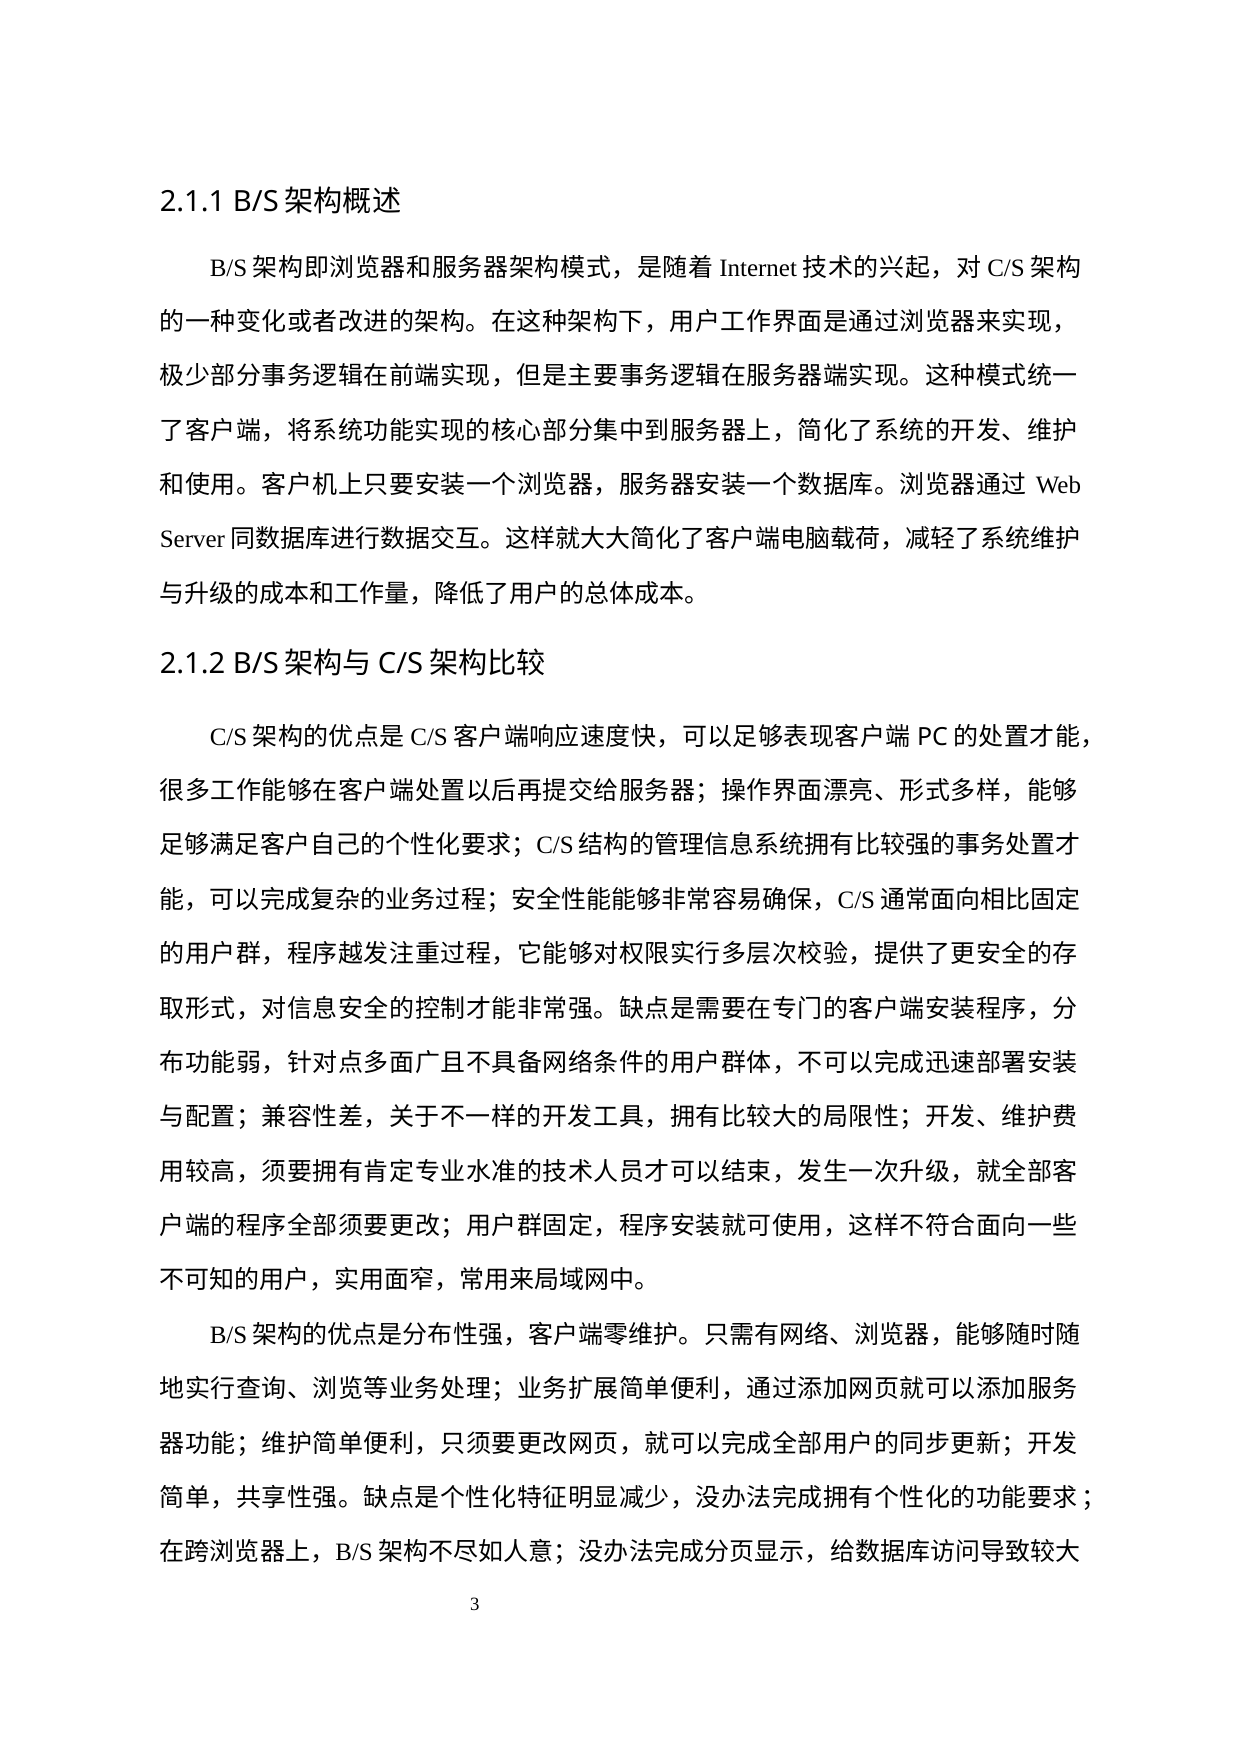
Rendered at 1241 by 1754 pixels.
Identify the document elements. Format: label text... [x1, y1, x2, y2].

text C/S架构的优点是C/S客户端响应速度快，可以足够表现客户端PC的处置才能，很多工作能够在客户端处置以后再提交给服务器；操作界面漂亮、形式多样，能够足够满足客户自己的个性化要求；C/S结构的管理信息系统拥有比较强的事务处置才能，可以完成复杂的业务过程；安全性能能够非常容易确保，C/S通常面向相比固定的用户群，程序越发注重过程，它能够对权限实行多层次校验，提供了更安全的存取形式，对信息安全的控制才能非常强。缺点是需要在专门的客户端安装程序，分布功能弱，针对点多面广且不具备网络条件的用户群体，不可以完成迅速部署安装与配置；兼容性差，关于不一样的开发工具，拥有比较大的局限性；开发、维护费用较高，须要拥有肯定专业水准的技术人员才可以结束，发生一次升级，就全部客户端的程序全部须要更改；用户群固定，程序安装就可使用，这样不符合面向一些不可知的用户，实用面窄，常用来局域网中。 [159, 716, 1081, 1296]
text B/S架构即浏览器和服务器架构模式，是随着Internet技术的兴起，对C/S架构的一种变化或者改进的架构。在这种架构下，用户工作界面是通过浏览器来实现，极少部分事务逻辑在前端实现，但是主要事务逻辑在服务器端实现。这种模式统一了客户端，将系统功能实现的核心部分集中到服务器上，简化了系统的开发、维护和使用。客户机上只要安装一个浏览器，服务器安装一个数据库。浏览器通过Web Server同数据库进行数据交互。这样就大大简化了客户端电脑载荷，减轻了系统维护与升级的成本和工作量，降低了用户的总体成本。 [159, 247, 1081, 609]
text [159, 1314, 1081, 1568]
subtitle 2.1.2 B/S架构与C/S架构比较 [159, 640, 1081, 682]
list 2.1.1 B/S架构概述 [159, 177, 1081, 219]
